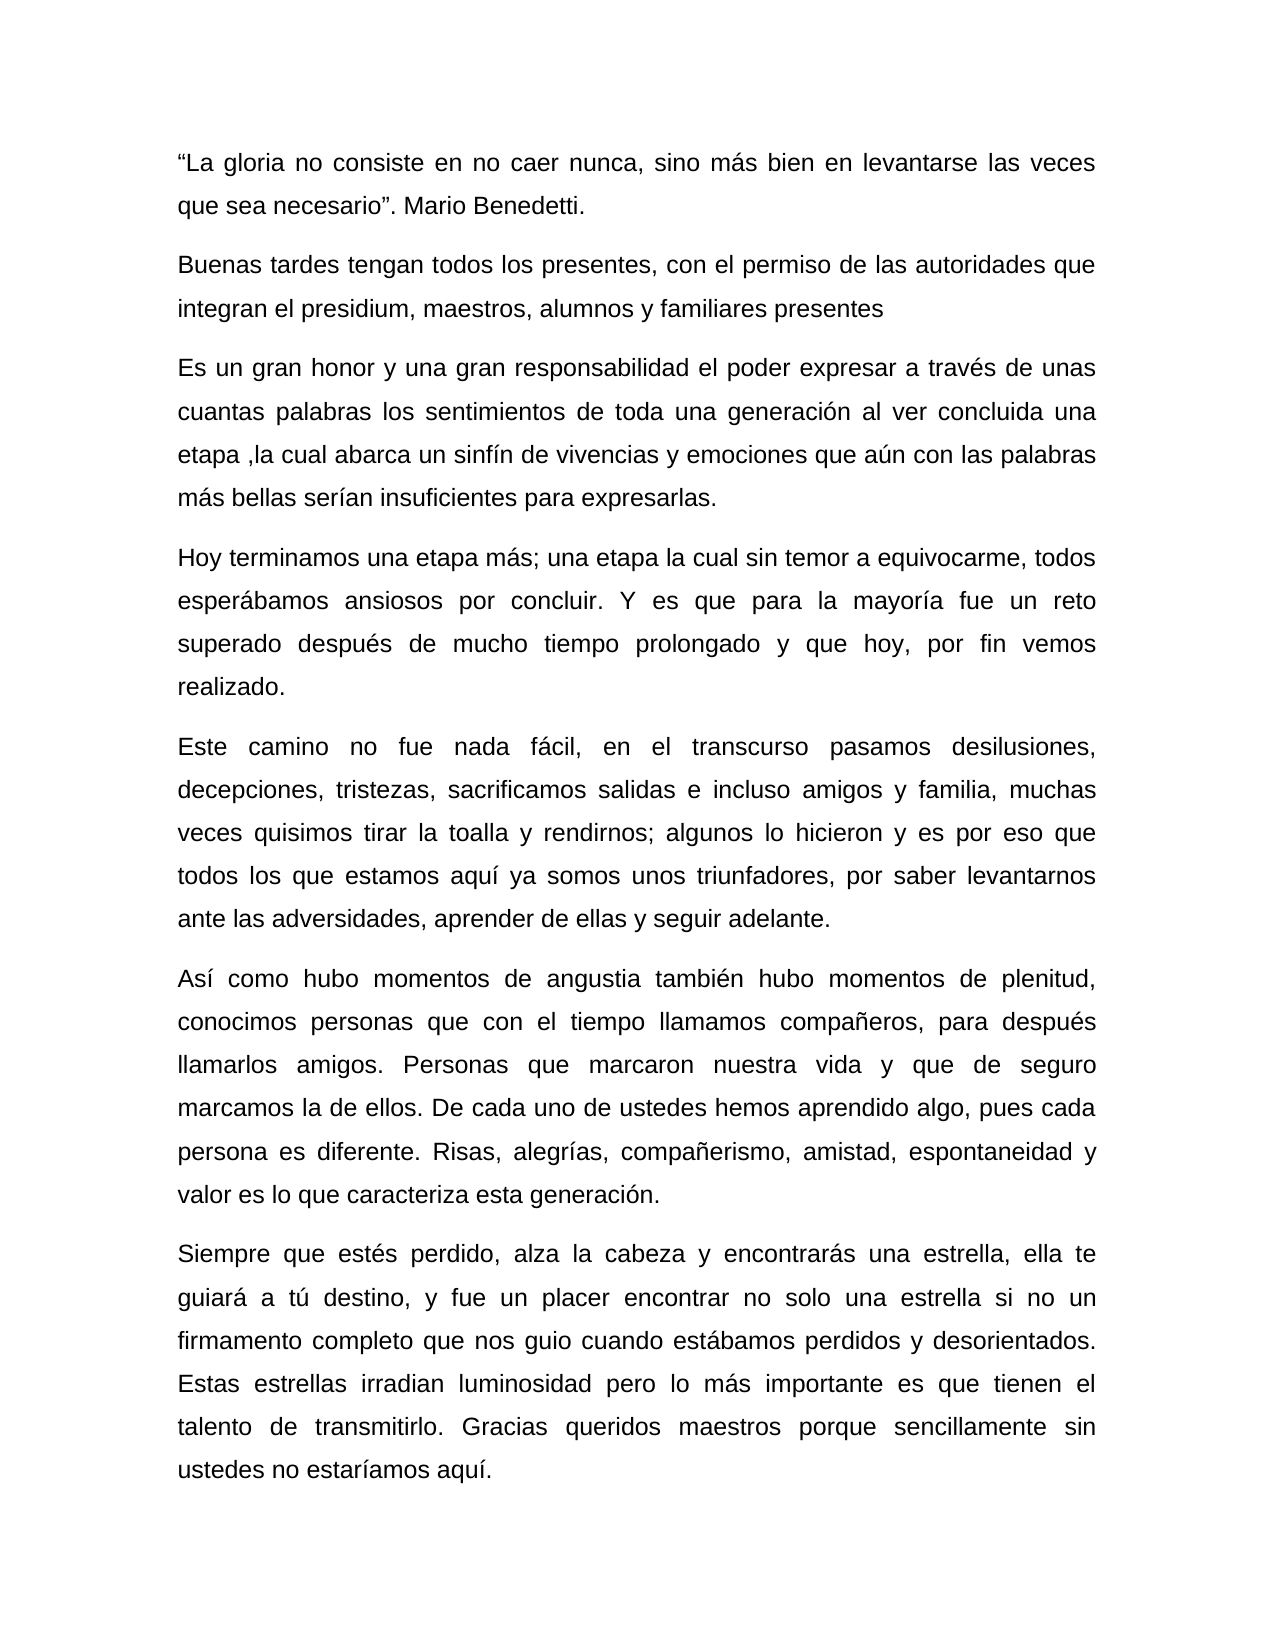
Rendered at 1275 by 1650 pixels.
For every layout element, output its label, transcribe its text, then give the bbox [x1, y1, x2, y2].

text Así como hubo momentos de angustia también hubo momentos de plenitud, conocimos personas que con el tiempo llamamos compañeros, para después llamarlos amigos. Personas que marcaron nuestra vida y que de seguro marcamos la de ellos. De cada uno de ustedes hemos aprendido algo, pues cada persona es diferente. Risas, alegrías, compañerismo, amistad, espontaneidad y valor es lo que caracteriza esta generación. [177, 964, 1098, 1208]
text Hoy terminamos una etapa más; una etapa la cual sin temor a equivocarme, todos esperábamos ansiosos por concluir. Y es que para la mayoría fue un reto superado después de mucho tiempo prolongado y que hoy, por fin vemos realizado. [177, 543, 1098, 701]
text Siempre que estés perdido, alza la cabeza y encontrarás una estrella, ella te guiará a tú destino, y fue un placer encontrar no solo una estrella si no un firmamento completo que nos guio cuando estábamos perdidos y desorientados. Estas estrellas irradian luminosidad pero lo más importante es que tienen el talento de transmitirlo. Gracias queridos maestros porque sencillamente sin ustedes no estaríamos aquí. [177, 1239, 1098, 1484]
text Es un gran honor y una gran responsabilidad el poder expresar a través de unas cuantas palabras los sentimientos de toda una generación al ver concluida una etapa ,la cual abarca un sinfín de vivencias y emociones que aún con las palabras más bellas serían insuficientes para expresarlas. [177, 353, 1098, 512]
text Buenas tardes tengan todos los presentes, con el permiso de las autoridades que integran el presidium, maestros, alumnos y familiares presentes [177, 251, 1098, 322]
text “La gloria no consiste en no caer nunca, sino más bien en levantarse las veces que sea necesario”. Mario Benedetti. [177, 148, 1098, 219]
text Este camino no fue nada fácil, en el transcurso pasamos desilusiones, decepciones, tristezas, sacrificamos salidas e incluso amigos y familia, muchas veces quisimos tirar la toalla y rendirnos; algunos lo hicieron y es por eso que todos los que estamos aquí ya somos unos triunfadores, por saber levantarnos ante las adversidades, aprender de ellas y seguir adelante. [177, 732, 1098, 933]
